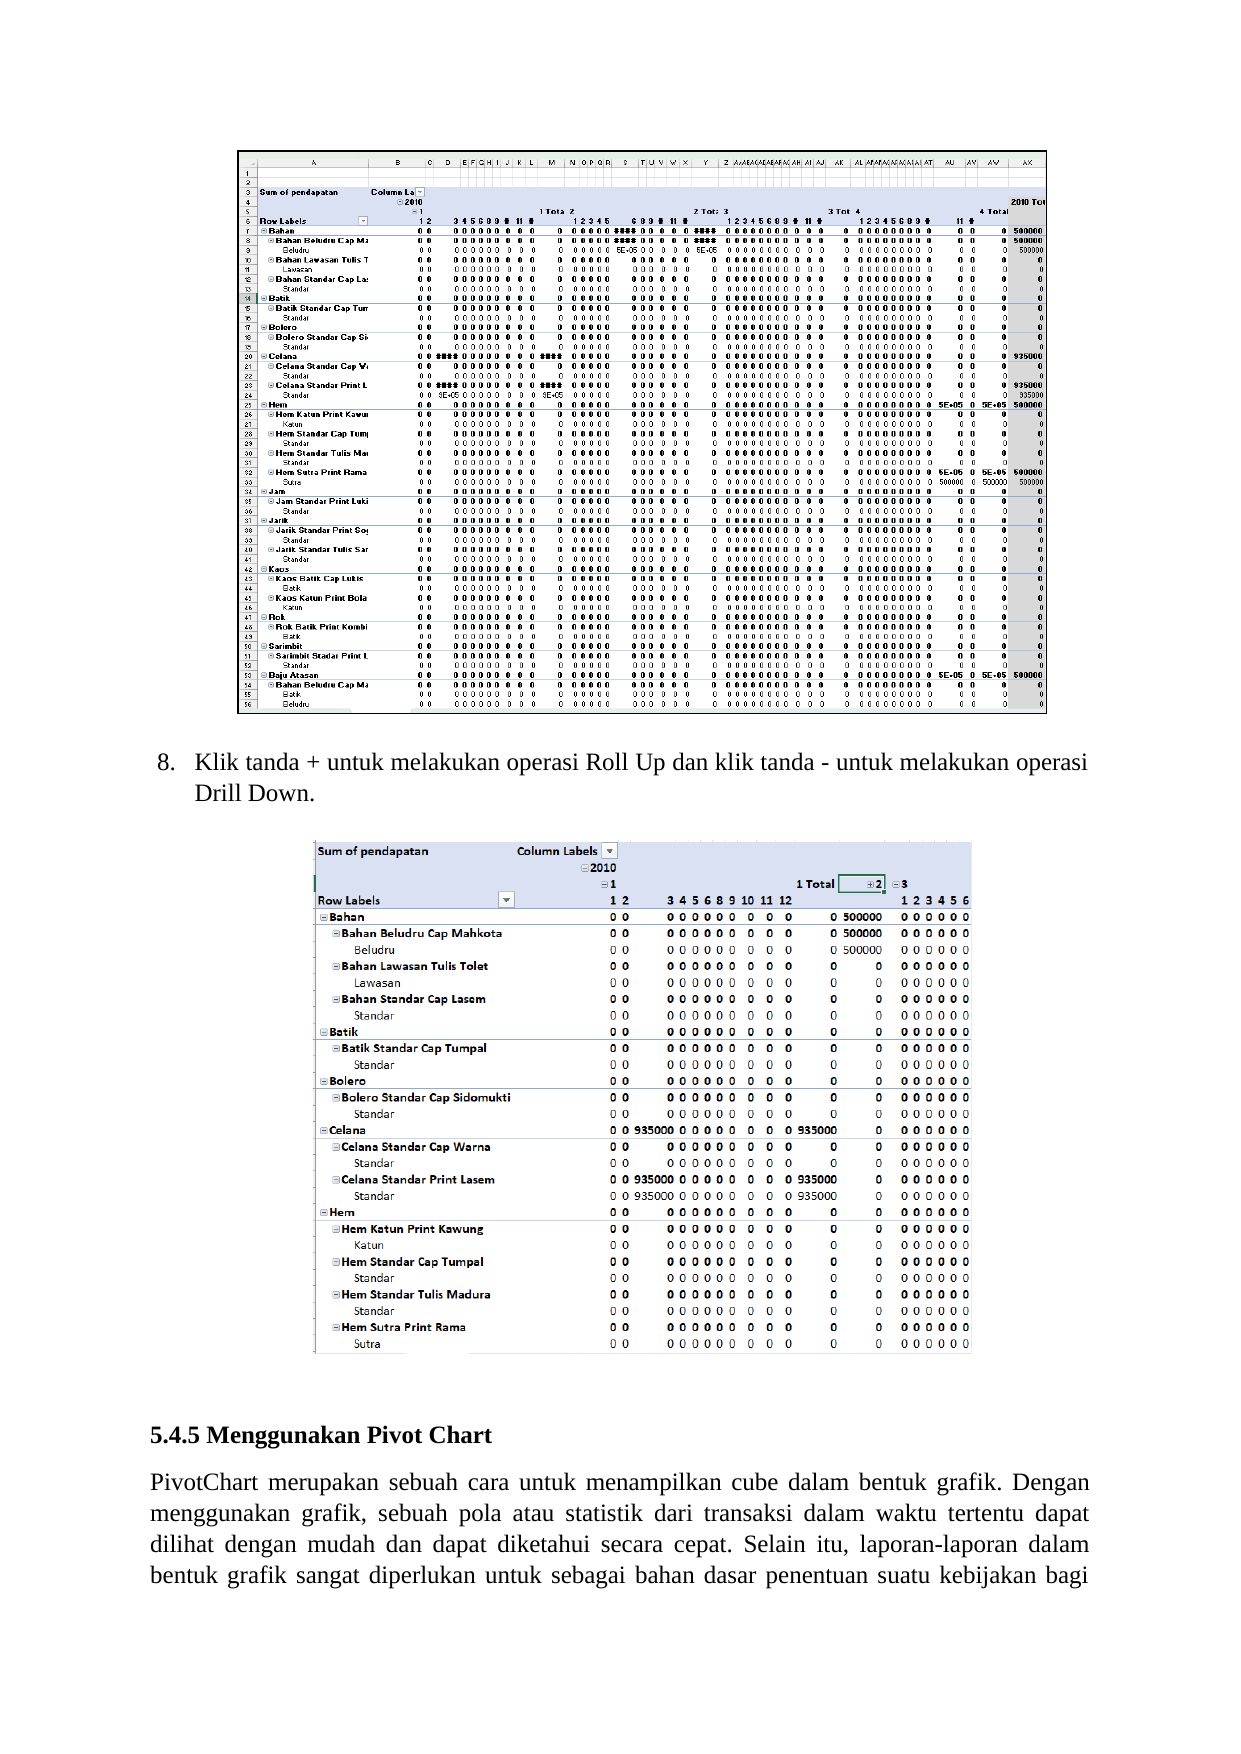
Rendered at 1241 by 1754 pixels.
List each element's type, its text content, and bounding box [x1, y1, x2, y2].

picture [239, 152, 1046, 713]
picture [312, 840, 972, 1354]
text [150, 1467, 1090, 1589]
list Klik tanda + untuk melakukan operasi Roll Up dan klik tanda - untuk melakukan operasi Drill Down. [157, 747, 1090, 807]
text 5.4.5 Menggunakan Pivot Chart [150, 1420, 1090, 1448]
